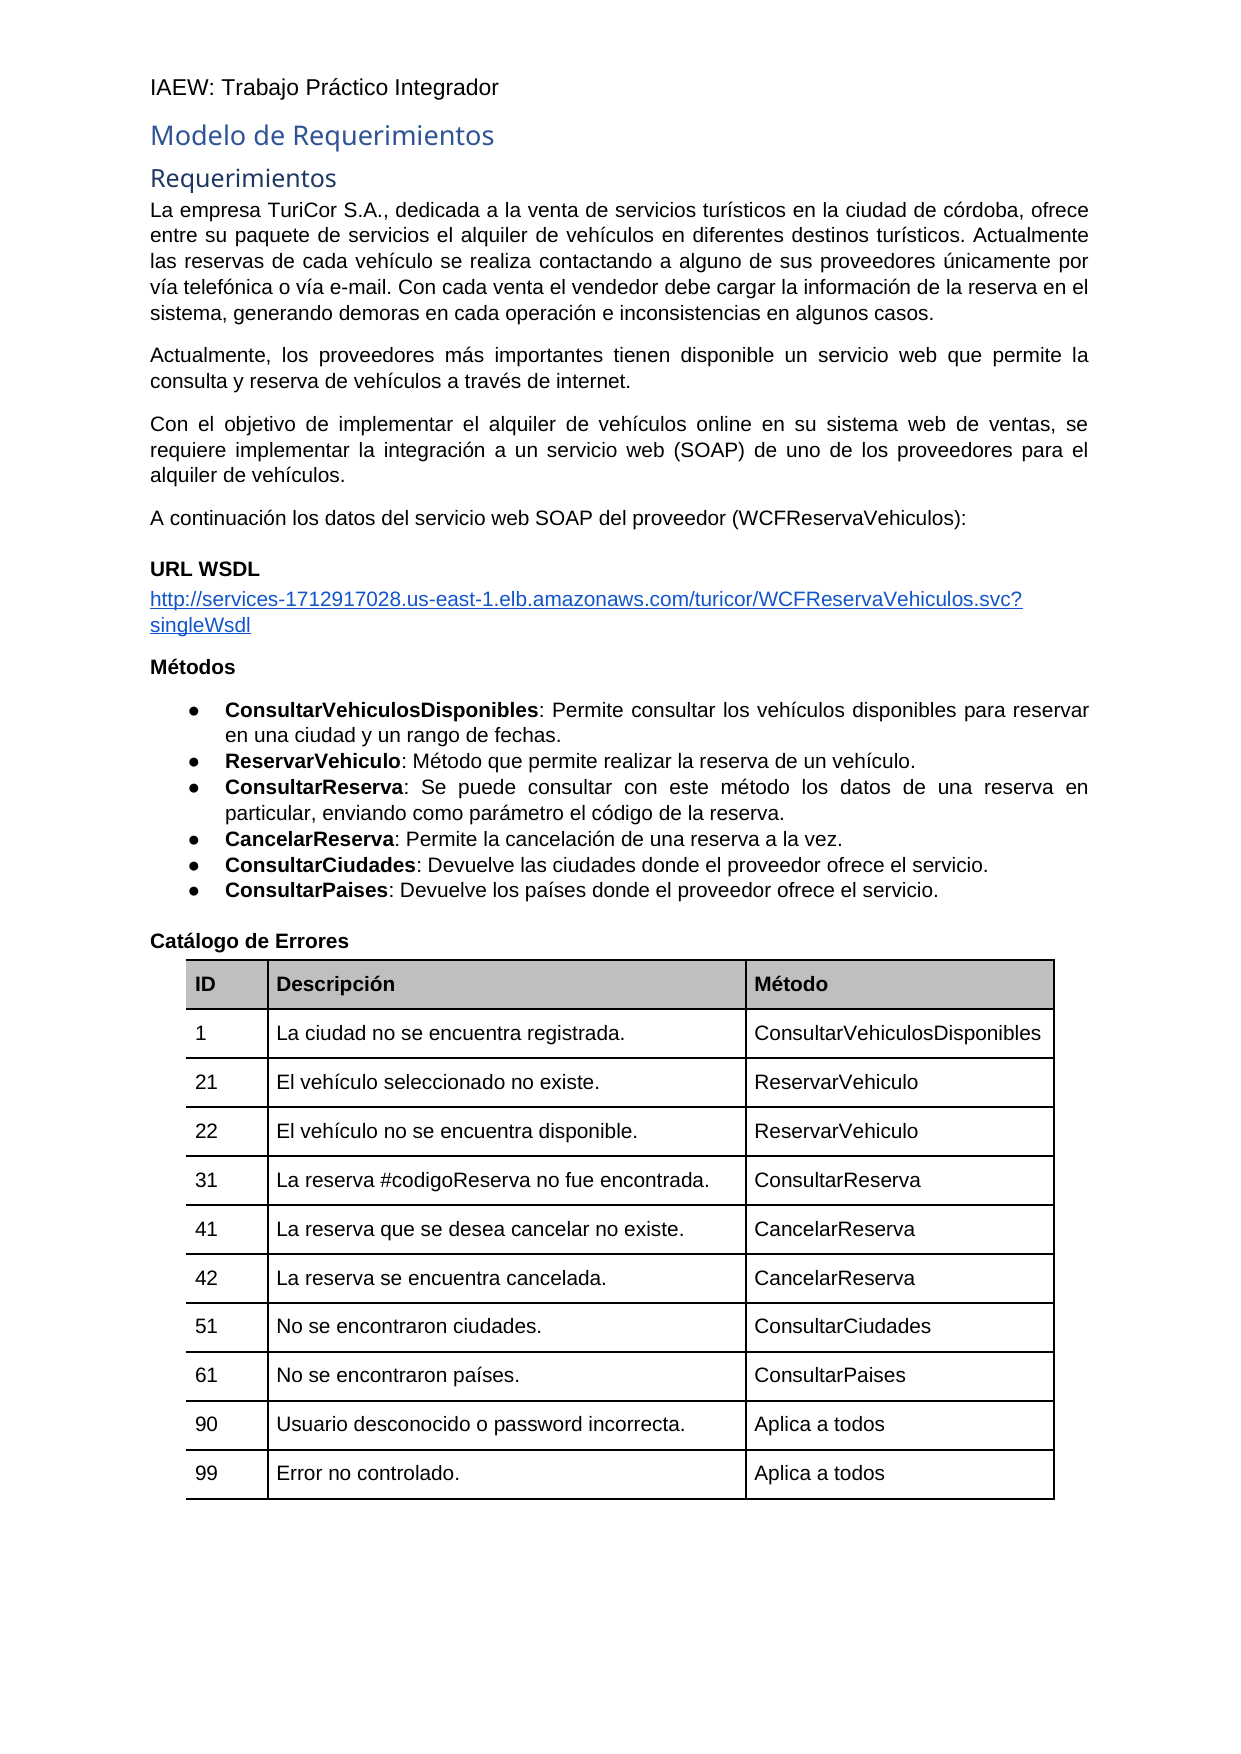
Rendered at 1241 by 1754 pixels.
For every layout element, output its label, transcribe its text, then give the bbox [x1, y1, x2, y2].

list ConsultarPaises: Devuelve los países donde el proveedor ofrece el servicio. [187, 878, 1090, 902]
table_cell 21 [186, 1059, 267, 1106]
table_header Método [747, 961, 1053, 1008]
table_cell 1 [186, 1010, 267, 1057]
table_cell 31 [186, 1157, 267, 1204]
table_cell CancelarReserva [747, 1255, 1053, 1302]
text A continuación los datos del servicio web SOAP del proveedor (WCFReservaVehiculos): [150, 506, 1090, 530]
text Actualmente, los proveedores más importantes tienen disponible un servicio web que permite la consulta y reserva de vehículos a través de internet. [150, 343, 1090, 393]
table_cell 99 [186, 1451, 267, 1498]
list ConsultarVehiculosDisponibles: Permite consultar los vehículos disponibles para reservar en una ciudad y un rango de fechas. [187, 697, 1090, 747]
list ConsultarReserva: Se puede consultar con este método los datos de una reserva en particular, enviando como parámetro el código de la reserva. [187, 775, 1090, 825]
table_cell ReservarVehiculo [747, 1108, 1053, 1155]
table_cell 90 [186, 1402, 267, 1449]
table_cell 51 [186, 1304, 267, 1351]
list ConsultarCiudades: Devuelve las ciudades donde el proveedor ofrece el servicio. [187, 852, 1090, 876]
table_header Descripción [269, 961, 745, 1008]
table_cell El vehículo seleccionado no existe. [269, 1059, 745, 1106]
subtitle Catálogo de Errores [150, 929, 1090, 953]
subtitle Requerimientos [150, 161, 1090, 195]
text Con el objetivo de implementar el alquiler de vehículos online en su sistema web de ventas, se requiere implementar la integración a un servicio web (SOAP) de uno de los proveedores para el alquiler de vehículos. [150, 412, 1090, 487]
table_cell 61 [186, 1353, 267, 1400]
table_cell La reserva que se desea cancelar no existe. [269, 1206, 745, 1253]
text Métodos [150, 655, 1090, 679]
list ReservarVehiculo: Método que permite realizar la reserva de un vehículo. [187, 749, 1090, 773]
table_cell El vehículo no se encuentra disponible. [269, 1108, 745, 1155]
list CancelarReserva: Permite la cancelación de una reserva a la vez. [187, 827, 1090, 851]
subtitle Modelo de Requerimientos [150, 117, 1090, 153]
table_cell Aplica a todos [747, 1451, 1053, 1498]
table_cell ReservarVehiculo [747, 1059, 1053, 1106]
table_cell 41 [186, 1206, 267, 1253]
table_cell CancelarReserva [747, 1206, 1053, 1253]
table_cell 22 [186, 1108, 267, 1155]
subtitle URL WSDL [150, 557, 1090, 581]
table_cell Usuario desconocido o password incorrecta. [269, 1402, 745, 1449]
table_cell ConsultarCiudades [747, 1304, 1053, 1351]
table_cell 42 [186, 1255, 267, 1302]
table_cell ConsultarPaises [747, 1353, 1053, 1400]
table_cell La ciudad no se encuentra registrada. [269, 1010, 745, 1057]
table_header ID [186, 961, 267, 1008]
table_cell ConsultarVehiculosDisponibles [747, 1010, 1053, 1057]
table_cell Aplica a todos [747, 1402, 1053, 1449]
text http://services-1712917028.us-east-1.elb.amazonaws.com/turicor/WCFReservaVehiculos.svc?singleWsdl [150, 587, 1090, 636]
table_cell No se encontraron países. [269, 1353, 745, 1400]
table_cell Error no controlado. [269, 1451, 745, 1498]
table_cell ConsultarReserva [747, 1157, 1053, 1204]
table_cell La reserva #codigoReserva no fue encontrada. [269, 1157, 745, 1204]
text La empresa TuriCor S.A., dedicada a la venta de servicios turísticos en la ciudad de córdoba, ofrece entre su paquete de servicios el alquiler de vehículos en diferentes destinos turísticos. Actualmente las reservas de cada vehículo se realiza contactando a alguno de sus proveedores únicamente por vía telefónica o vía e-mail. Con cada venta el vendedor debe cargar la información de la reserva en el sistema, generando demoras en cada operación e inconsistencias en algunos casos. [150, 197, 1090, 325]
table_cell La reserva se encuentra cancelada. [269, 1255, 745, 1302]
table_cell No se encontraron ciudades. [269, 1304, 745, 1351]
